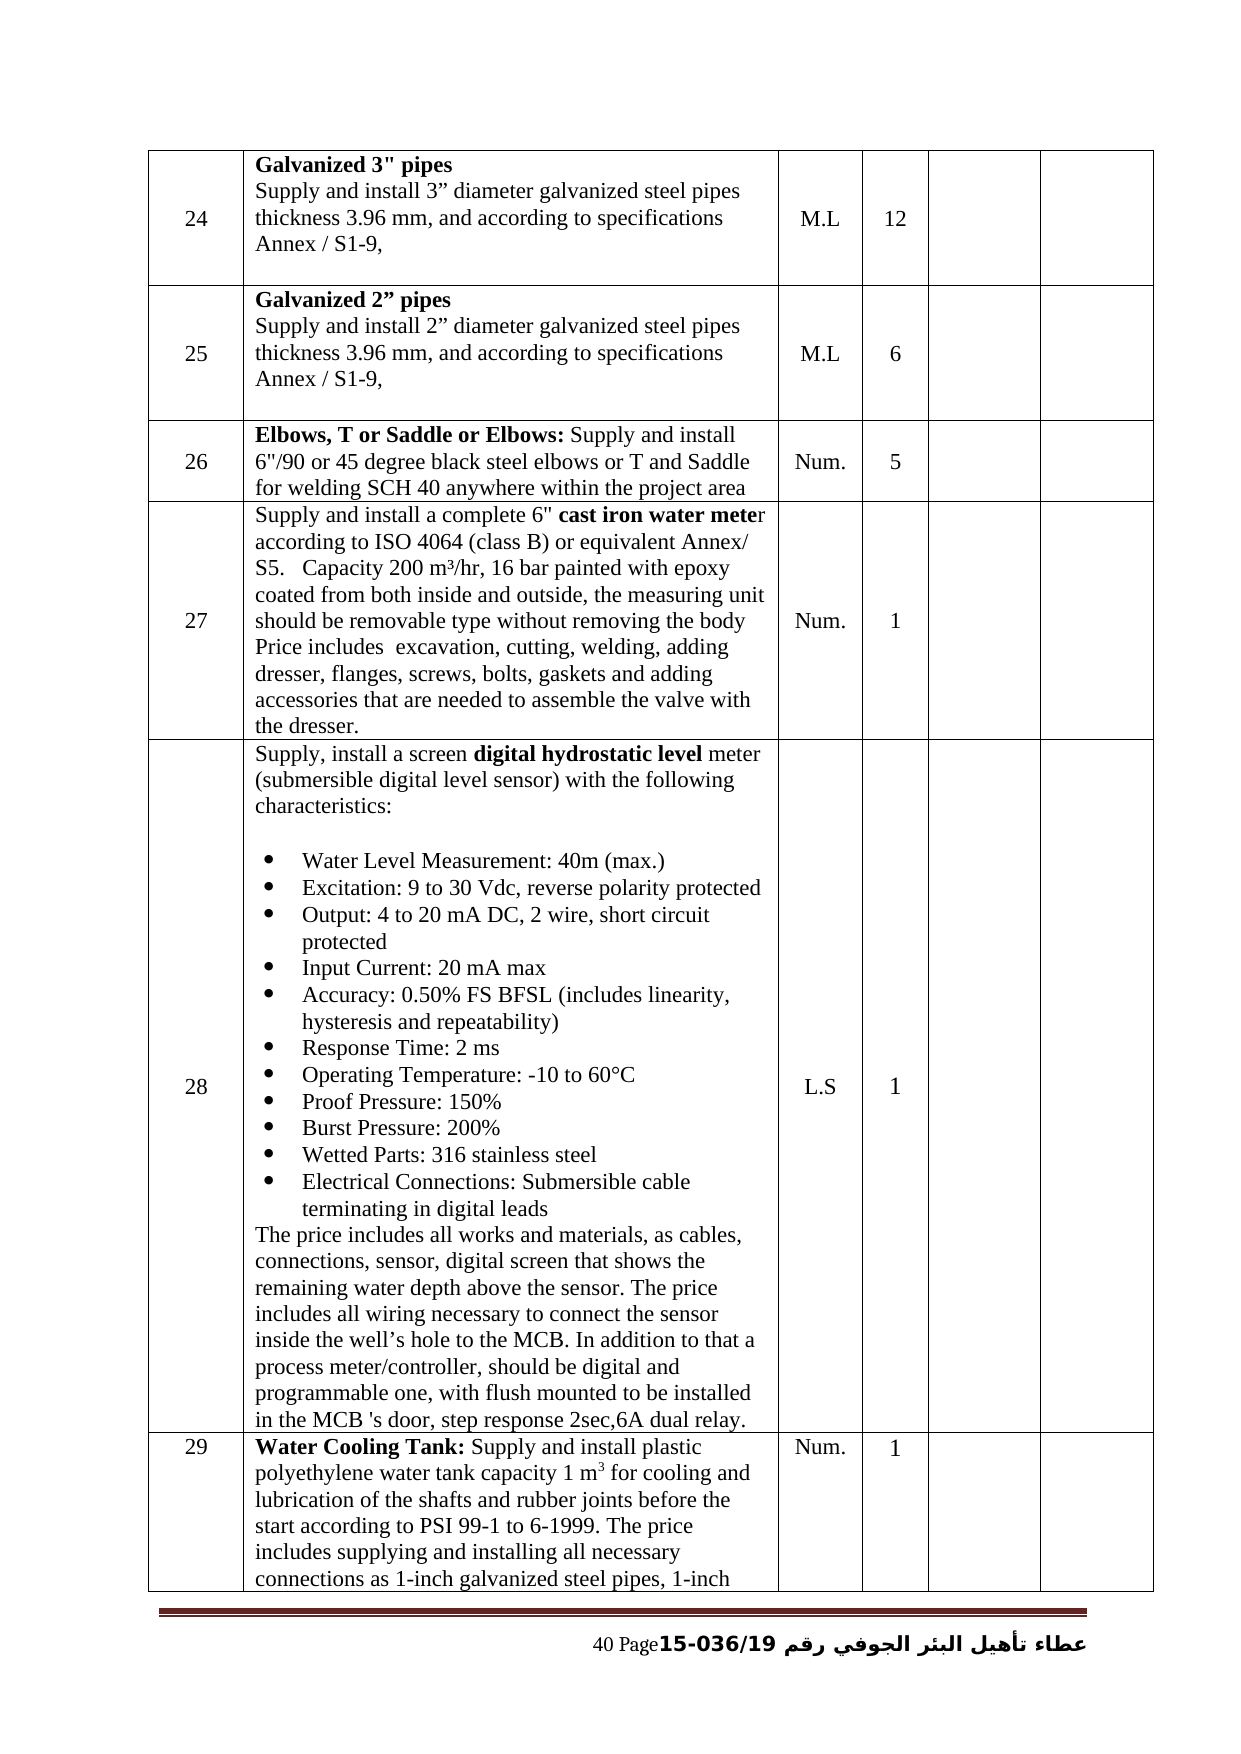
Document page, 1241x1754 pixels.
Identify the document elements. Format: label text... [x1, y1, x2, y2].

table_cell Galvanized 3" pipes Supply and install 3” diameter galvanized steel pipes thickness 3.96 mm, and according to specifications Annex / S1-9, [244, 151, 778, 285]
table_cell 28 [149, 740, 243, 1432]
table_cell Num. [779, 1433, 862, 1591]
table_cell Elbows, T or Saddle or Elbows: Supply and install 6"/90 or 45 degree black steel elbows or T and Saddle for welding SCH 40 anywhere within the project area [244, 421, 778, 501]
table_cell Num. [779, 421, 862, 501]
table_cell 1 [863, 502, 928, 739]
table_cell [929, 151, 1040, 285]
table_cell 12 [863, 151, 928, 285]
table_cell Galvanized 2” pipes Supply and install 2” diameter galvanized steel pipes thickness 3.96 mm, and according to specifications Annex / S1-9, [244, 286, 778, 420]
table_cell [929, 286, 1040, 420]
table_cell 25 [149, 286, 243, 420]
table_cell [1041, 151, 1153, 285]
table_cell 6 [863, 286, 928, 420]
table_cell Supply and install a complete 6" cast iron water meter according to ISO 4064 (class B) or equivalent Annex/ S5. Capacity 200 m³/hr, 16 bar painted with epoxy coated from both inside and outside, the measuring unit should be removable type without removing the body Price includes excavation, cutting, welding, adding dresser, flanges, screws, bolts, gaskets and adding accessories that are needed to assemble the valve with the dresser. [244, 502, 778, 739]
table_cell [1041, 1433, 1153, 1591]
table_cell M.L [779, 286, 862, 420]
table_cell M.L [779, 151, 862, 285]
table_cell [929, 502, 1040, 739]
table_cell 24 [149, 151, 243, 285]
table_cell 26 [149, 421, 243, 501]
table_cell [929, 1433, 1040, 1591]
table_cell [1041, 502, 1153, 739]
table_cell 1 [863, 740, 928, 1432]
table_cell Supply, install a screen digital hydrostatic level meter (submersible digital level sensor) with the following characteristics: Water Level Measurement: 40m (max.) Excitation: 9 to 30 Vdc, reverse polarity protected Output: 4 to 20 mA DC, 2 wire, short circuit protected Input Current: 20 mA max Accuracy: 0.50% FS BFSL (includes linearity, hysteresis and repeatability) Response Time: 2 ms Operating Temperature: -10 to 60°C Proof Pressure: 150% Burst Pressure: 200% Wetted Parts: 316 stainless steel Electrical Connections: Submersible cable terminating in digital leads The price includes all works and materials, as cables, connections, sensor, digital screen that shows the remaining water depth above the sensor. The price includes all wiring necessary to connect the sensor inside the well’s hole to the MCB. In addition to that a process meter/controller, should be digital and programmable one, with flush mounted to be installed in the MCB 's door, step response 2sec,6A dual relay. [244, 740, 778, 1432]
table_cell [929, 421, 1040, 501]
table_cell 29 [149, 1433, 243, 1591]
table_cell Num. [779, 502, 862, 739]
table_cell [1041, 740, 1153, 1432]
table_cell L.S [779, 740, 862, 1432]
table_cell 27 [149, 502, 243, 739]
table_cell 1 [863, 1433, 928, 1591]
table_cell [929, 740, 1040, 1432]
table_cell [1041, 421, 1153, 501]
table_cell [244, 1433, 778, 1591]
table_cell [1041, 286, 1153, 420]
table_cell 5 [863, 421, 928, 501]
